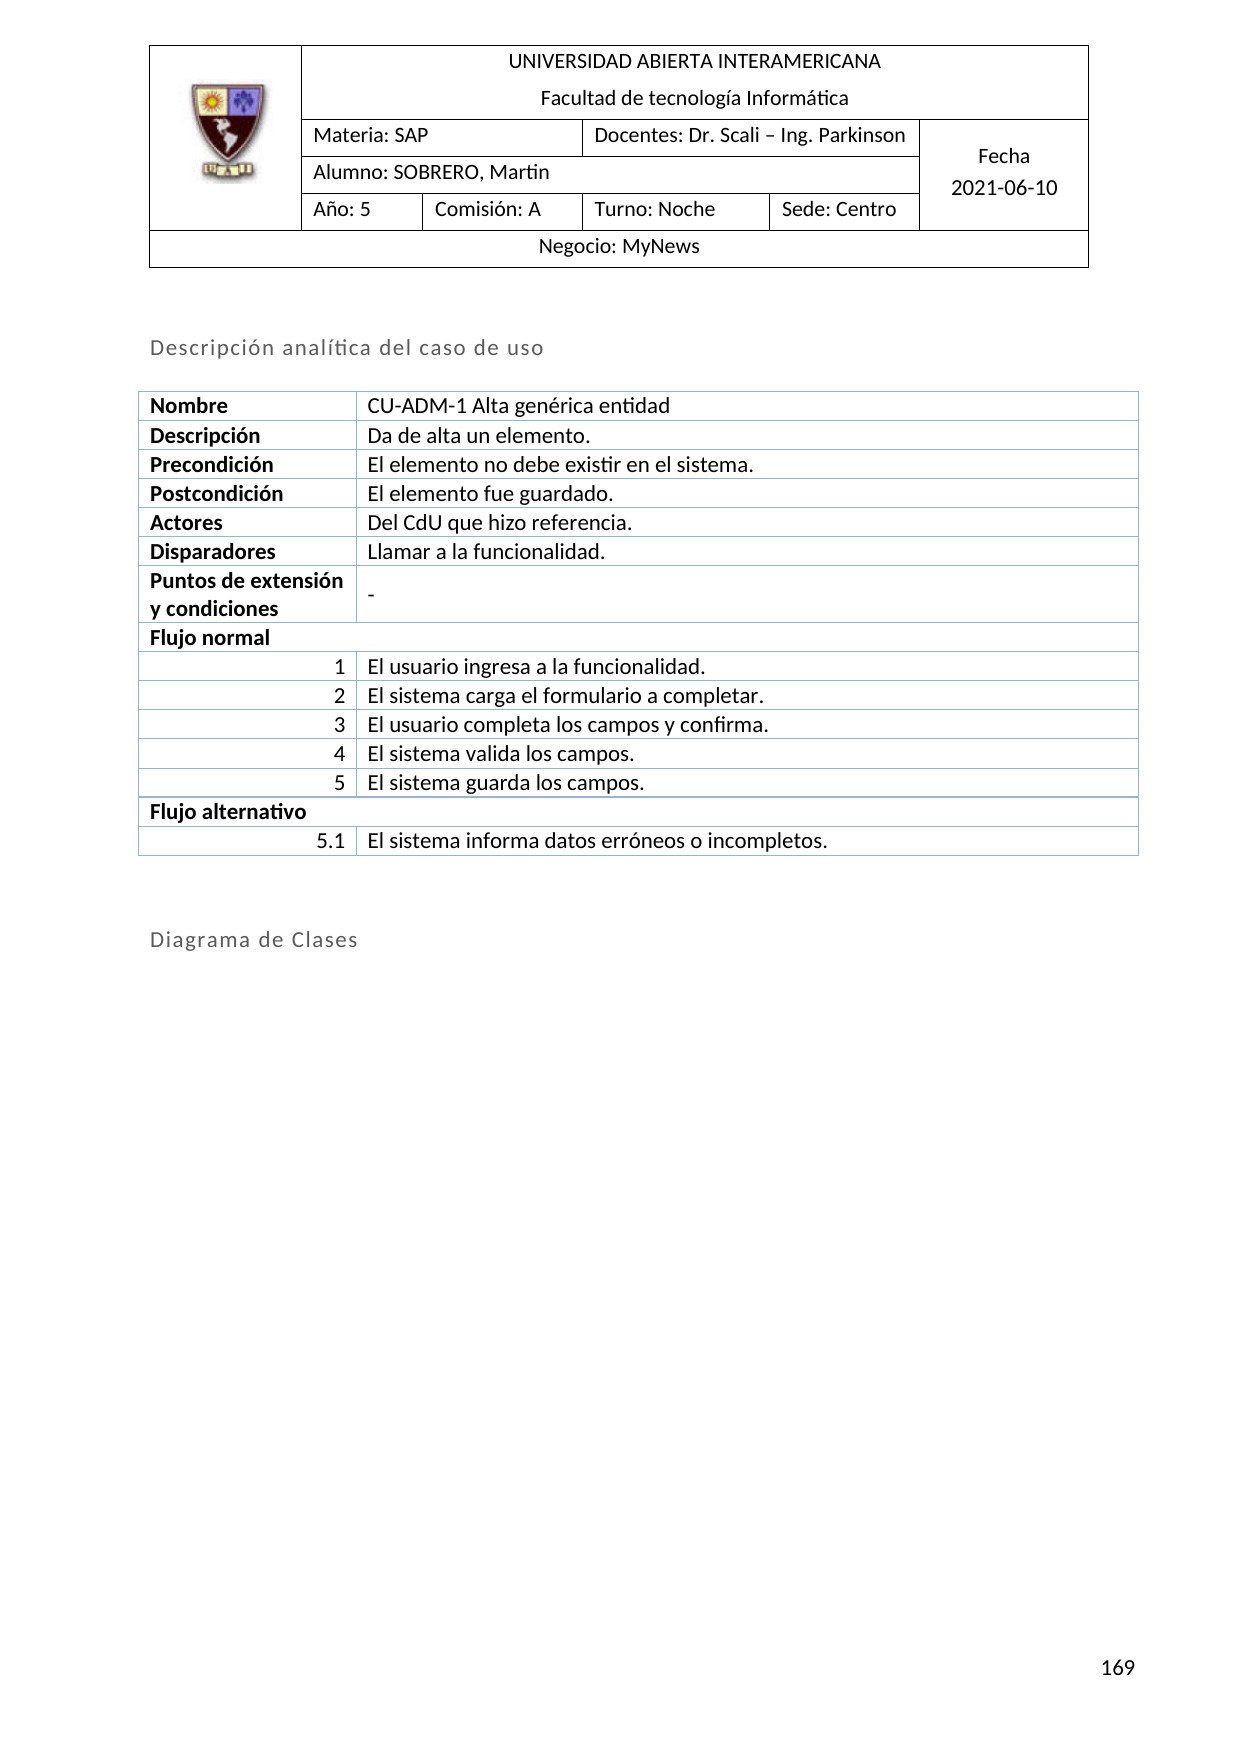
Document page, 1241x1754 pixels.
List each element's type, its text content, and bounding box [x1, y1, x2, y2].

table_cell El elemento no debe existir en el sistema. [357, 450, 1138, 478]
table_cell El elemento fue guardado. [357, 479, 1138, 507]
table_cell 5.1 [139, 827, 356, 854]
table_cell 1 [139, 652, 356, 680]
table_cell Del CdU que hizo referencia. [357, 508, 1138, 536]
table_cell El sistema guarda los campos. [357, 769, 1138, 796]
picture [177, 75, 278, 189]
table_cell Llamar a la funcionalidad. [357, 537, 1138, 565]
table_header CU-ADM-1 Alta genérica entidad [357, 392, 1138, 420]
table_cell El sistema carga el formulario a completar. [357, 681, 1138, 709]
table_cell Actores [139, 508, 356, 536]
table_cell 5 [139, 769, 356, 796]
table_cell - [357, 566, 1138, 622]
table_cell El usuario completa los campos y confirma. [357, 710, 1138, 738]
table_cell Flujo alternativo [139, 798, 1138, 826]
table_cell El sistema valida los campos. [357, 739, 1138, 767]
table_cell Postcondición [139, 479, 356, 507]
table_cell Flujo normal [139, 623, 1138, 651]
table_cell Precondición [139, 450, 356, 478]
table_cell Descripción [139, 421, 356, 449]
table_cell 4 [139, 739, 356, 767]
table_header Nombre [139, 392, 356, 420]
table_cell Disparadores [139, 537, 356, 565]
table_cell 2 [139, 681, 356, 709]
subtitle Diagrama de Clases [150, 925, 1135, 953]
table_cell Puntos de extensión y condiciones [139, 566, 356, 622]
table_cell Da de alta un elemento. [357, 421, 1138, 449]
subtitle Descripción analítica del caso de uso [150, 333, 1135, 361]
table_cell 3 [139, 710, 356, 738]
table_cell El sistema informa datos erróneos o incompletos. [357, 827, 1138, 854]
table_cell El usuario ingresa a la funcionalidad. [357, 652, 1138, 680]
